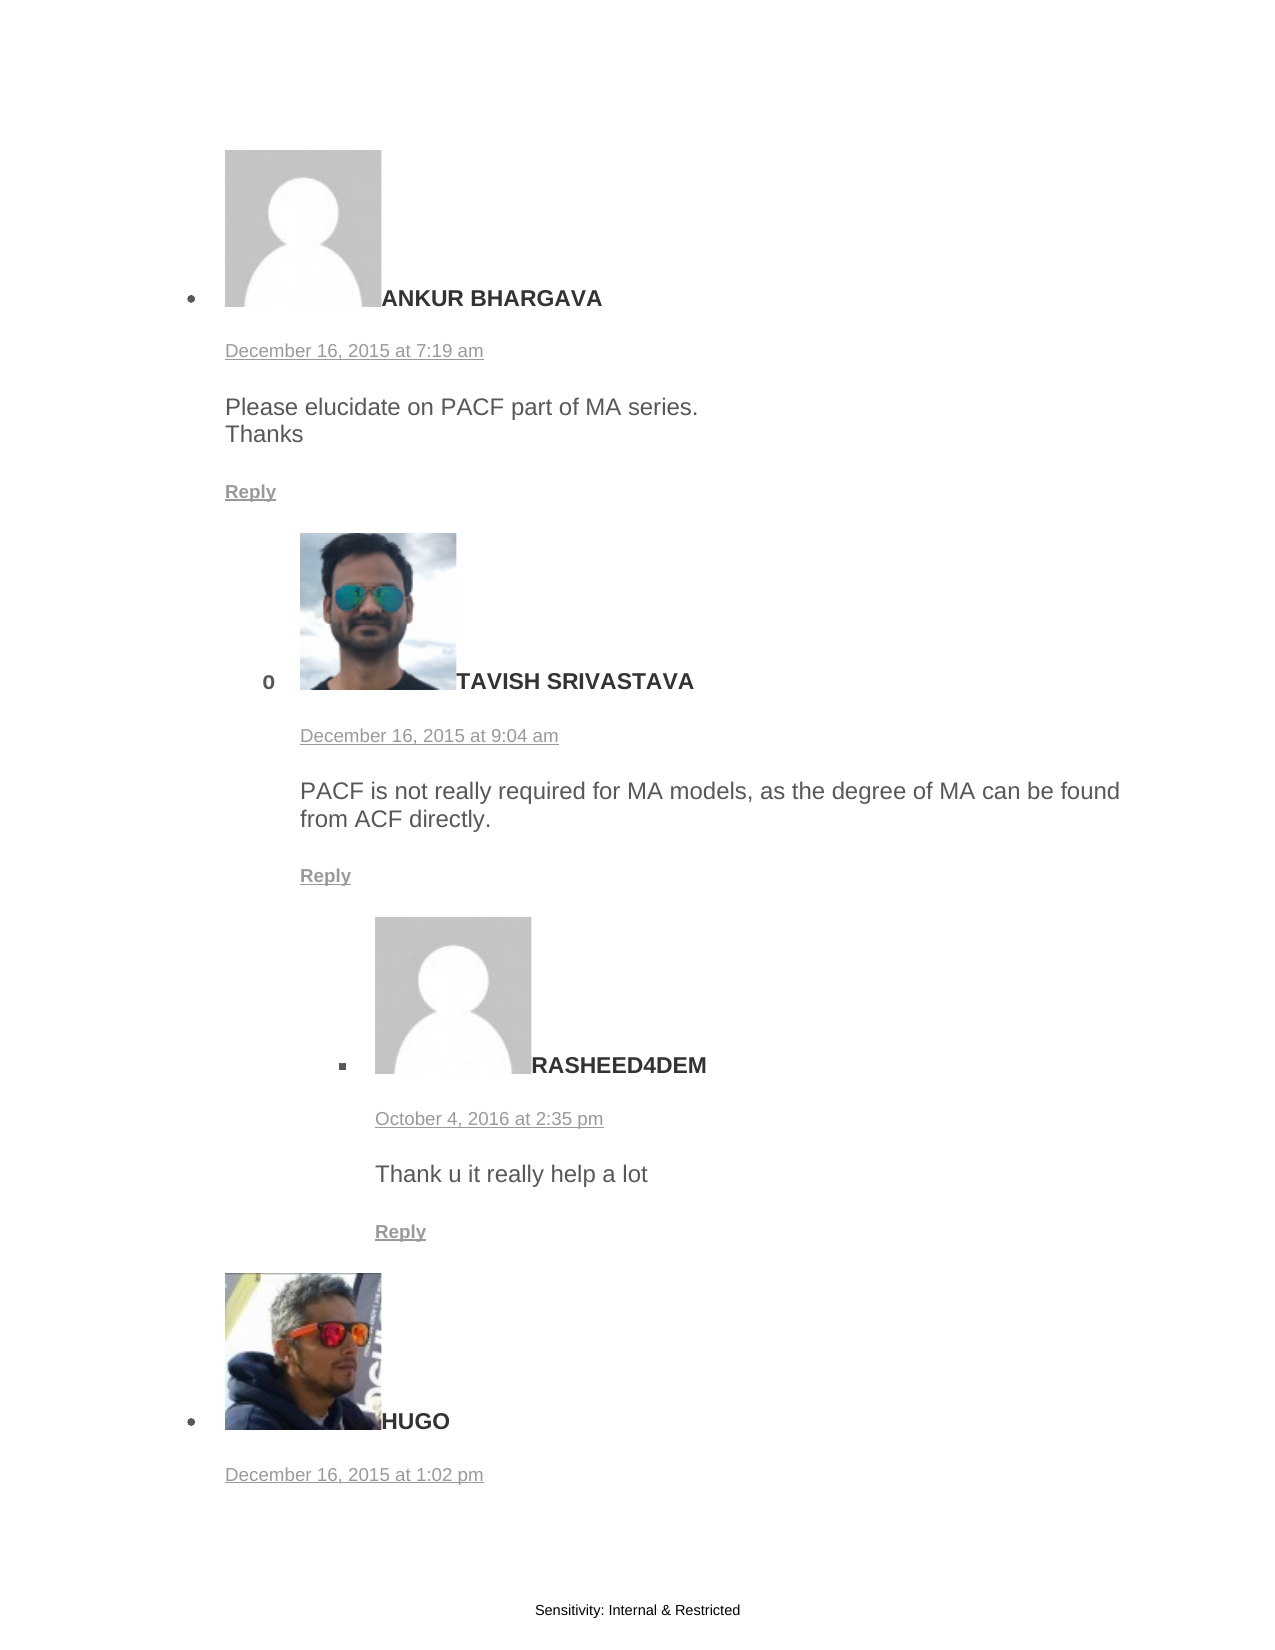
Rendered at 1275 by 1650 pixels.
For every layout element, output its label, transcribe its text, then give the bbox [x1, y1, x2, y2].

text Please elucidate on PACF part of MA series. Thanks [225, 393, 1125, 448]
list RASHEED4DEM [337, 918, 1125, 1079]
list ANKUR BHARGAVA [187, 150, 1125, 311]
text October 4, 2016 at 2:35 pm [375, 1108, 1125, 1129]
text Reply [375, 1221, 1125, 1242]
picture [375, 917, 532, 1074]
text Thank u it really help a lot [375, 1160, 1125, 1188]
picture [225, 150, 382, 307]
list TAVISH SRIVASTAVA [262, 533, 1125, 696]
text Reply [225, 481, 1125, 502]
text PACF is not really required for MA models, as the degree of MA can be found from ACF directly. [300, 777, 1125, 832]
text December 16, 2015 at 7:19 am [225, 340, 1125, 362]
text December 16, 2015 at 9:04 am [300, 725, 1125, 746]
picture [300, 533, 457, 690]
text Reply [300, 865, 1125, 887]
list HUGO [187, 1273, 1125, 1434]
picture [225, 1273, 382, 1430]
text December 16, 2015 at 1:02 pm [225, 1463, 1125, 1485]
